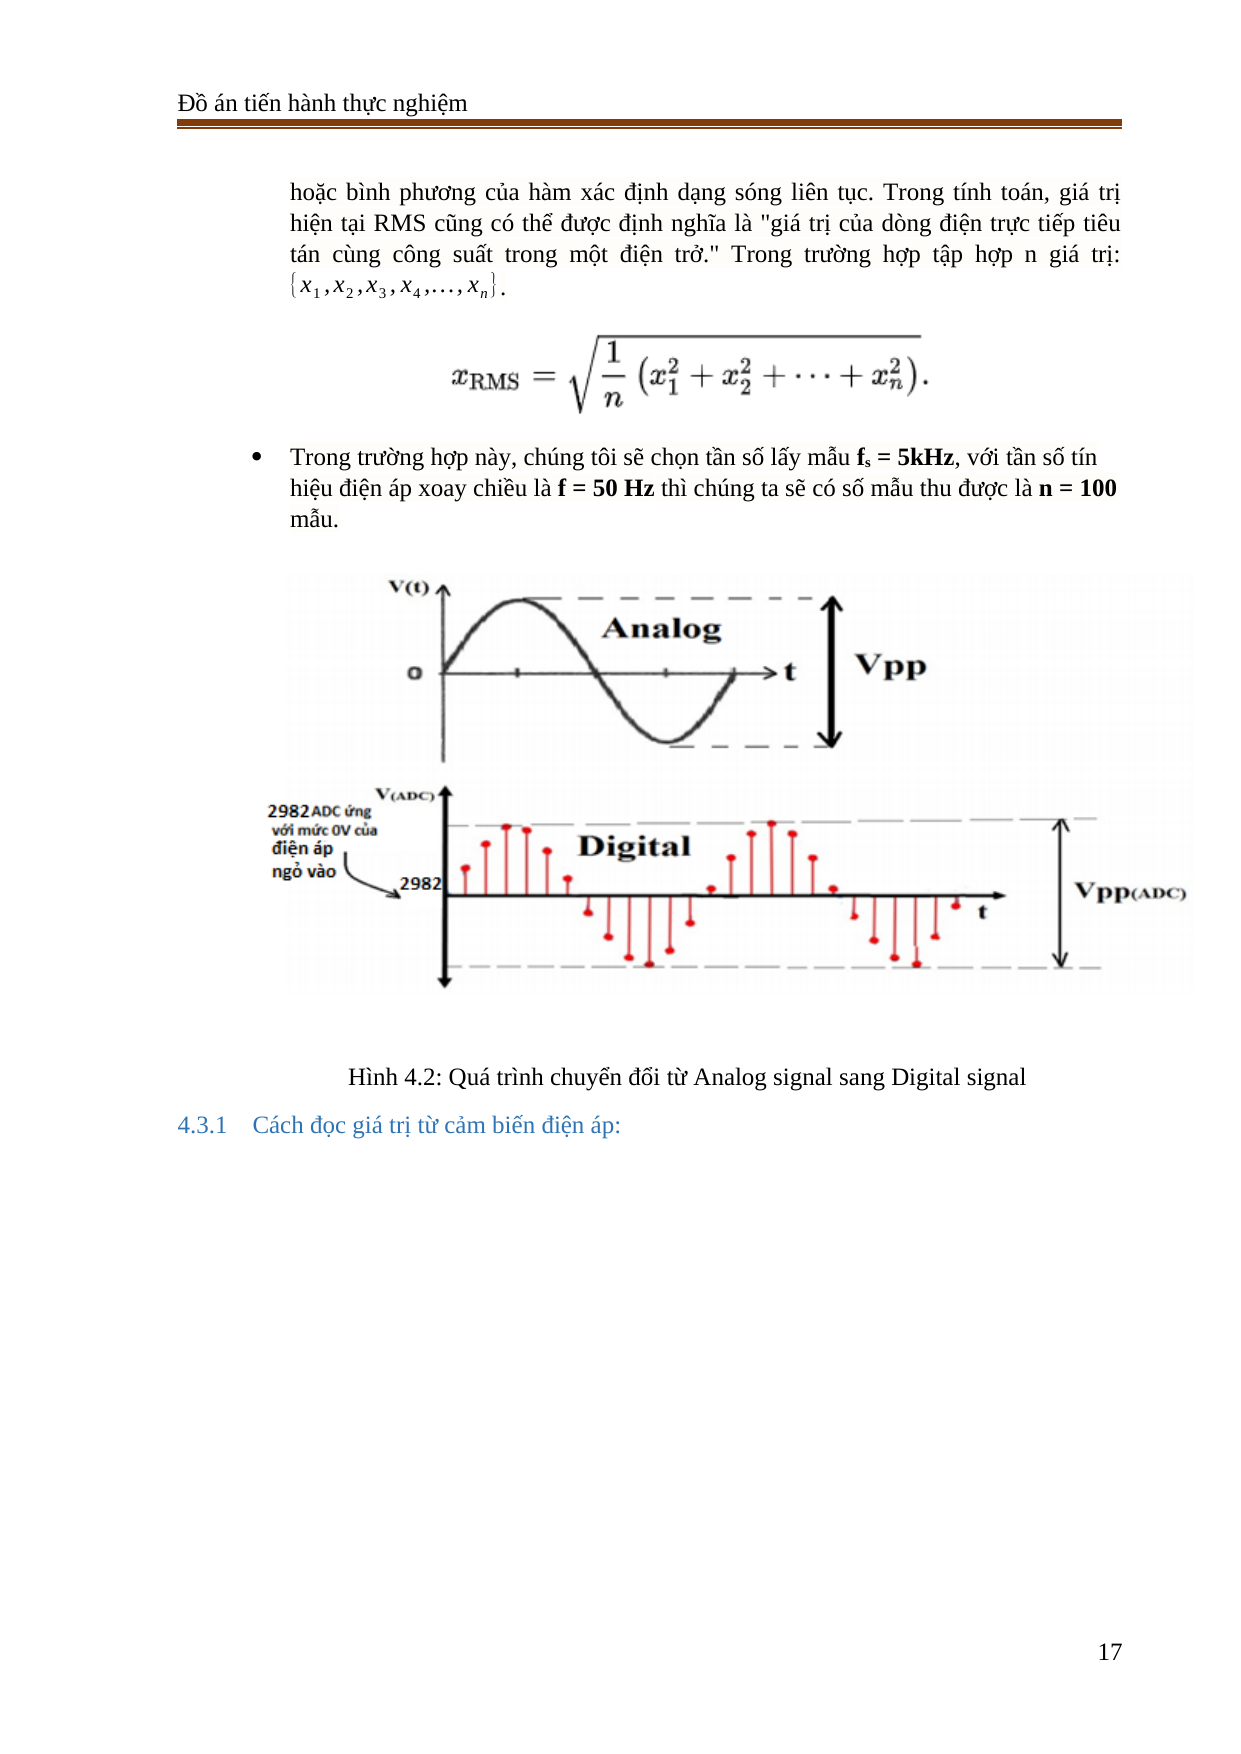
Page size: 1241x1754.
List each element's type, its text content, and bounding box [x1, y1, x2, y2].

list Trong trường hợp này, chúng tôi sẽ chọn tần số lấy mẫu fs = 5kHz, với tần số tín hiệu điện áp xoay chiều là f = 50 Hz thì chúng ta sẽ có số mẫu thu được là n = 100 mẫu. [252, 442, 1122, 532]
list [252, 177, 1122, 302]
picture [252, 551, 1215, 996]
text Hình 4.2: Quá trình chuyển đổi từ Analog signal sang Digital signal [177, 1062, 1122, 1091]
picture [436, 320, 938, 423]
subtitle Cách đọc giá trị từ cảm biến điện áp: [177, 1110, 1122, 1139]
